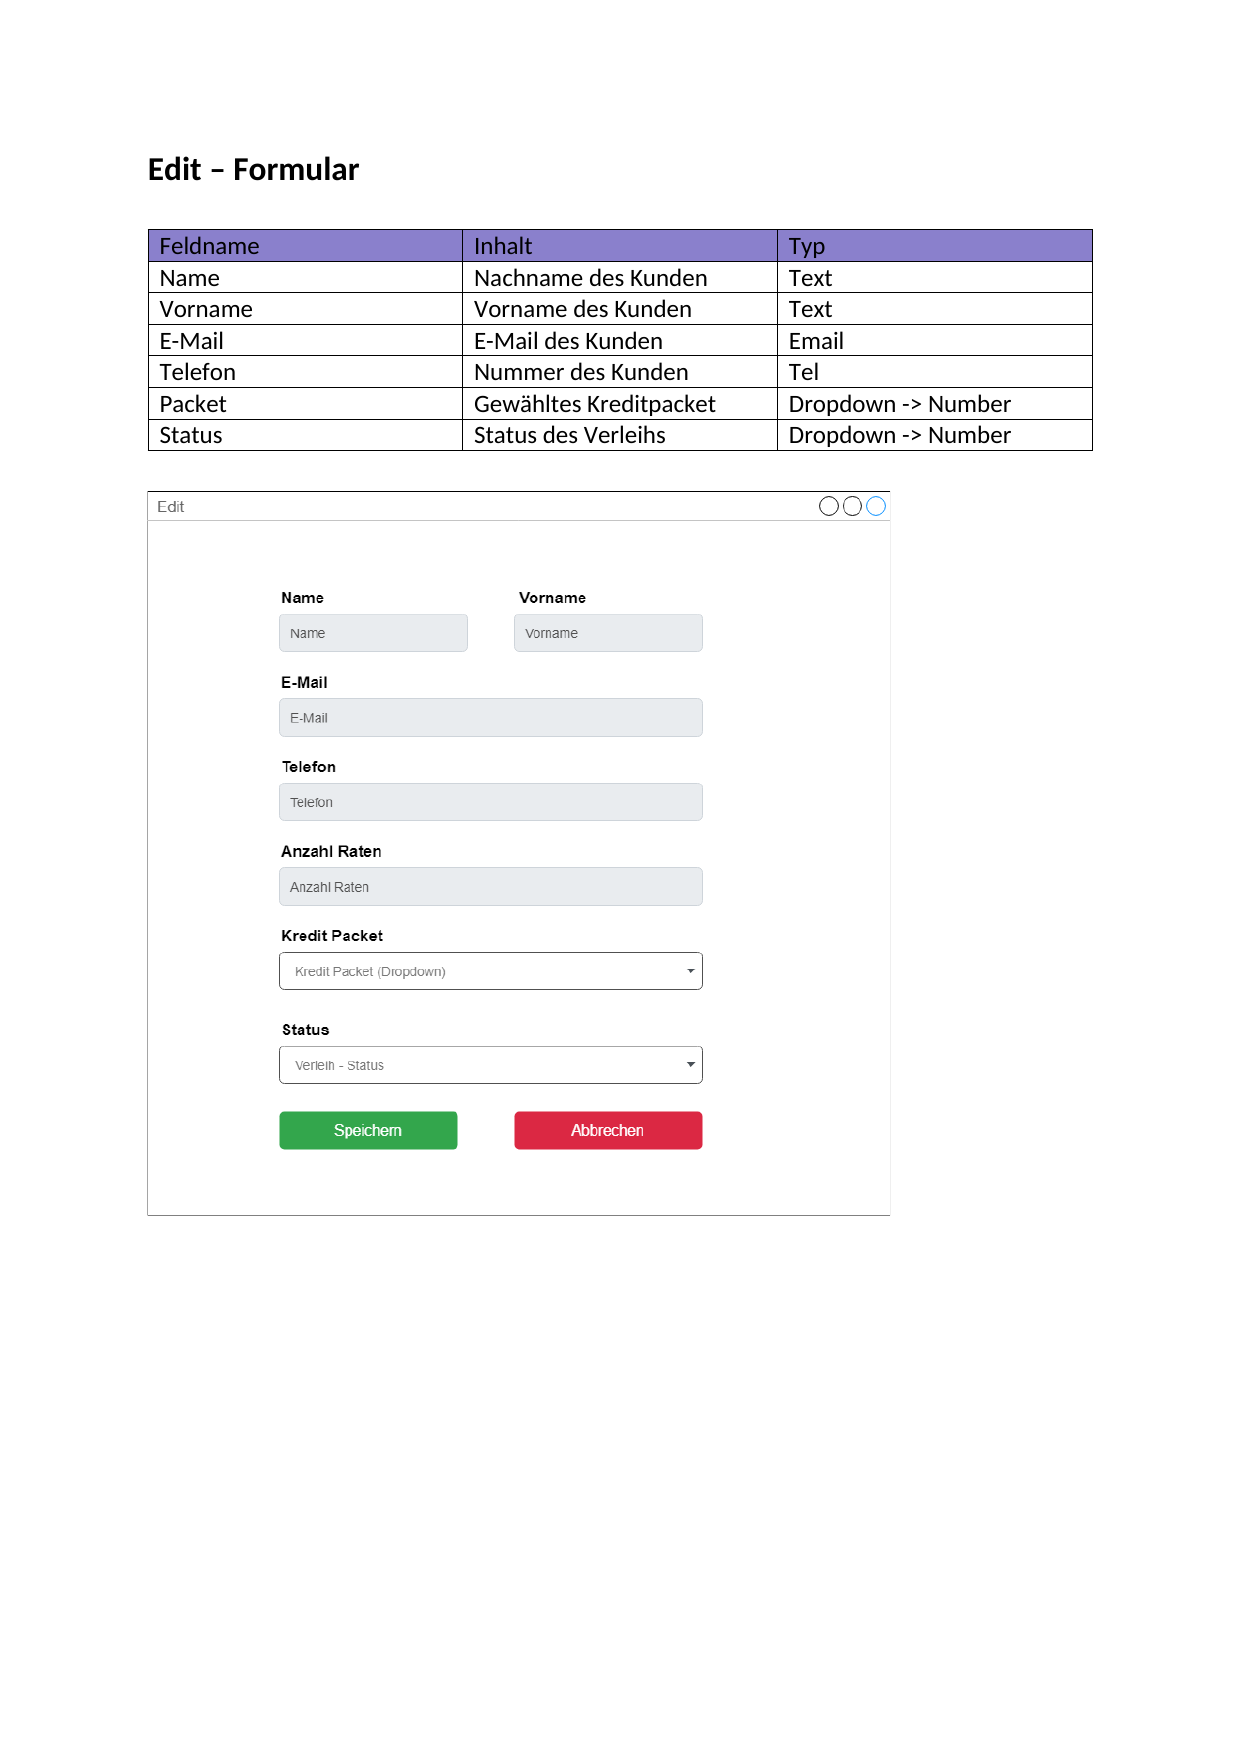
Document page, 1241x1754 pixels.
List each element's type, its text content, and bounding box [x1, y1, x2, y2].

table_cell Gewähltes Kreditpacket [463, 388, 777, 418]
table_cell Telefon [149, 356, 462, 387]
table_cell Dropdown -> Number [778, 388, 1092, 418]
table_cell Vorname [149, 293, 462, 324]
table_cell Status [149, 420, 462, 450]
table_cell Nummer des Kunden [463, 356, 777, 387]
table_cell Dropdown -> Number [778, 420, 1092, 450]
table_cell Name [149, 262, 462, 292]
table_header Feldname [149, 230, 462, 261]
table_cell Text [778, 293, 1092, 324]
table_cell Tel [778, 356, 1092, 387]
table_cell E-Mail des Kunden [463, 325, 777, 355]
table_cell Text [778, 262, 1092, 292]
text Edit – Formular [148, 148, 1093, 188]
table_header Inhalt [463, 230, 777, 261]
table_cell Status des Verleihs [463, 420, 777, 450]
table_header Typ [778, 230, 1092, 261]
table_cell Packet [149, 388, 462, 418]
table_cell Nachname des Kunden [463, 262, 777, 292]
picture [147, 491, 891, 1216]
table_cell Vorname des Kunden [463, 293, 777, 324]
table_cell Email [778, 325, 1092, 355]
table_cell E-Mail [149, 325, 462, 355]
